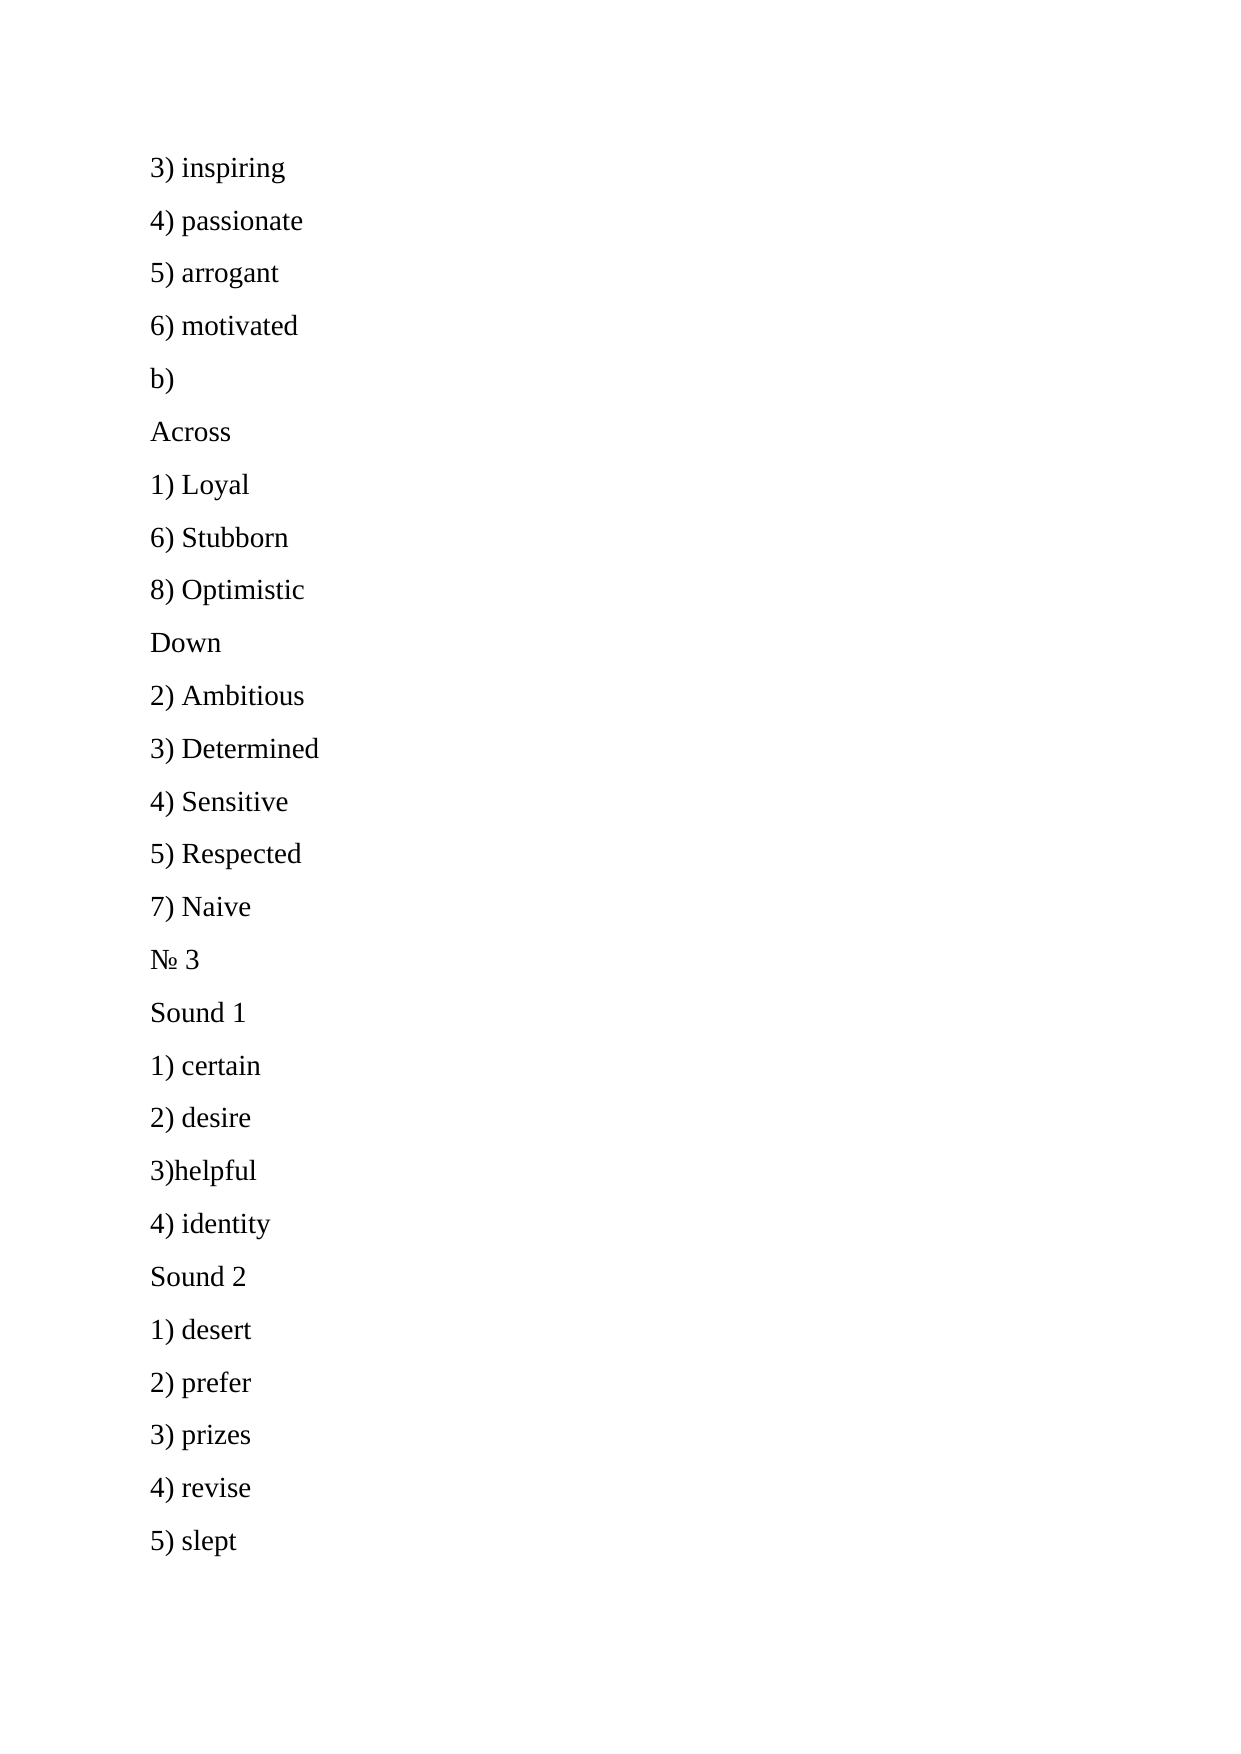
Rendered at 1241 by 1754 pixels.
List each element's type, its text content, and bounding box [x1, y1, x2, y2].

text 7) Naive [150, 889, 1090, 923]
text 5) arrogant [150, 256, 1090, 289]
text 4) passionate [150, 203, 1090, 236]
text Sound 2 [150, 1259, 1090, 1293]
text 1) desert [150, 1312, 1090, 1345]
text 4) identity [150, 1206, 1090, 1240]
text Down [150, 625, 1090, 659]
text 1) certain [150, 1048, 1090, 1081]
text № 3 [150, 942, 1090, 976]
text b) [150, 361, 1090, 395]
text 4) revise [150, 1470, 1090, 1504]
text 1) Loyal [150, 467, 1090, 500]
text 3) inspiring [150, 150, 1090, 183]
text 2) desire [150, 1101, 1090, 1134]
text 8) Optimistic [150, 572, 1090, 606]
text 2) Ambitious [150, 678, 1090, 712]
text 3) prizes [150, 1417, 1090, 1451]
text 5) Respected [150, 837, 1090, 870]
text 6) motivated [150, 308, 1090, 342]
text 2) prefer [150, 1365, 1090, 1398]
text 3) Determined [150, 731, 1090, 764]
text 5) slept [150, 1523, 1090, 1557]
text Sound 1 [150, 995, 1090, 1028]
text Across [150, 414, 1090, 448]
text 4) Sensitive [150, 784, 1090, 817]
text 6) Stubborn [150, 520, 1090, 553]
text 3)helpful [150, 1153, 1090, 1187]
